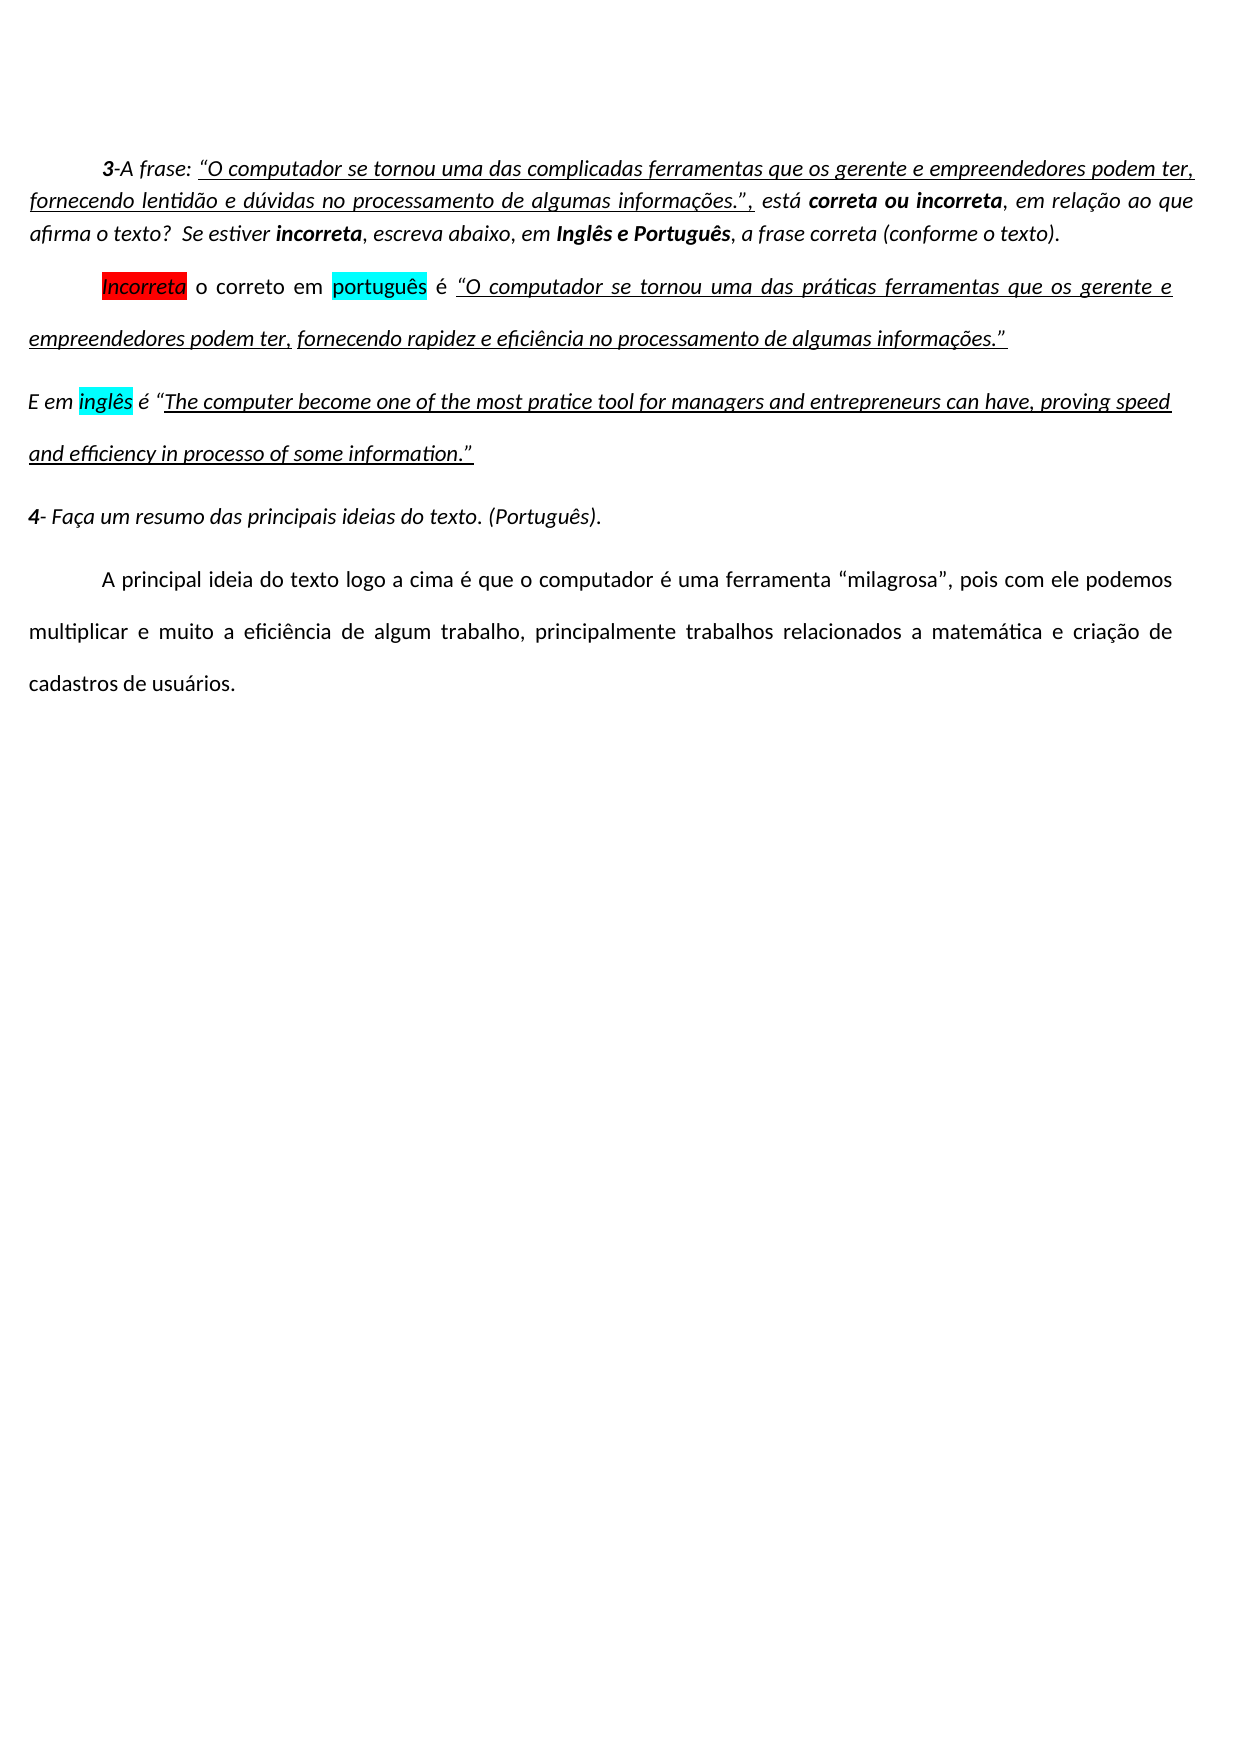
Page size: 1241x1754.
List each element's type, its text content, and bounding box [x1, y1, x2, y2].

text 3-A frase: “O computador se tornou uma das complicadas ferramentas que os gerente e empreendedores podem ter, fornecendo lentidão e dúvidas no processamento de algumas informações.”, está correta ou incorreta, em relação ao que afirma o texto? Se estiver incorreta, escreva abaixo, em Inglês e Português, a frase correta (conforme o texto). [29, 154, 1196, 247]
text Incorreta o correto em português é “O computador se tornou uma das práticas ferramentas que os gerente e empreendedores podem ter, fornecendo rapidez e eficiência no processamento de algumas informações.” [28, 272, 1176, 352]
text E em inglês é “The computer become one of the most pratice tool for managers and entrepreneurs can have, proving speed and efficiency in processo of some information.” [28, 387, 1176, 467]
text A principal ideia do texto logo a cima é que o computador é uma ferramenta “milagrosa”, pois com ele podemos multiplicar e muito a eficiência de algum trabalho, principalmente trabalhos relacionados a matemática e criação de cadastros de usuários. [28, 565, 1176, 698]
text 4- Faça um resumo das principais ideias do texto. (Português). [28, 502, 1176, 530]
